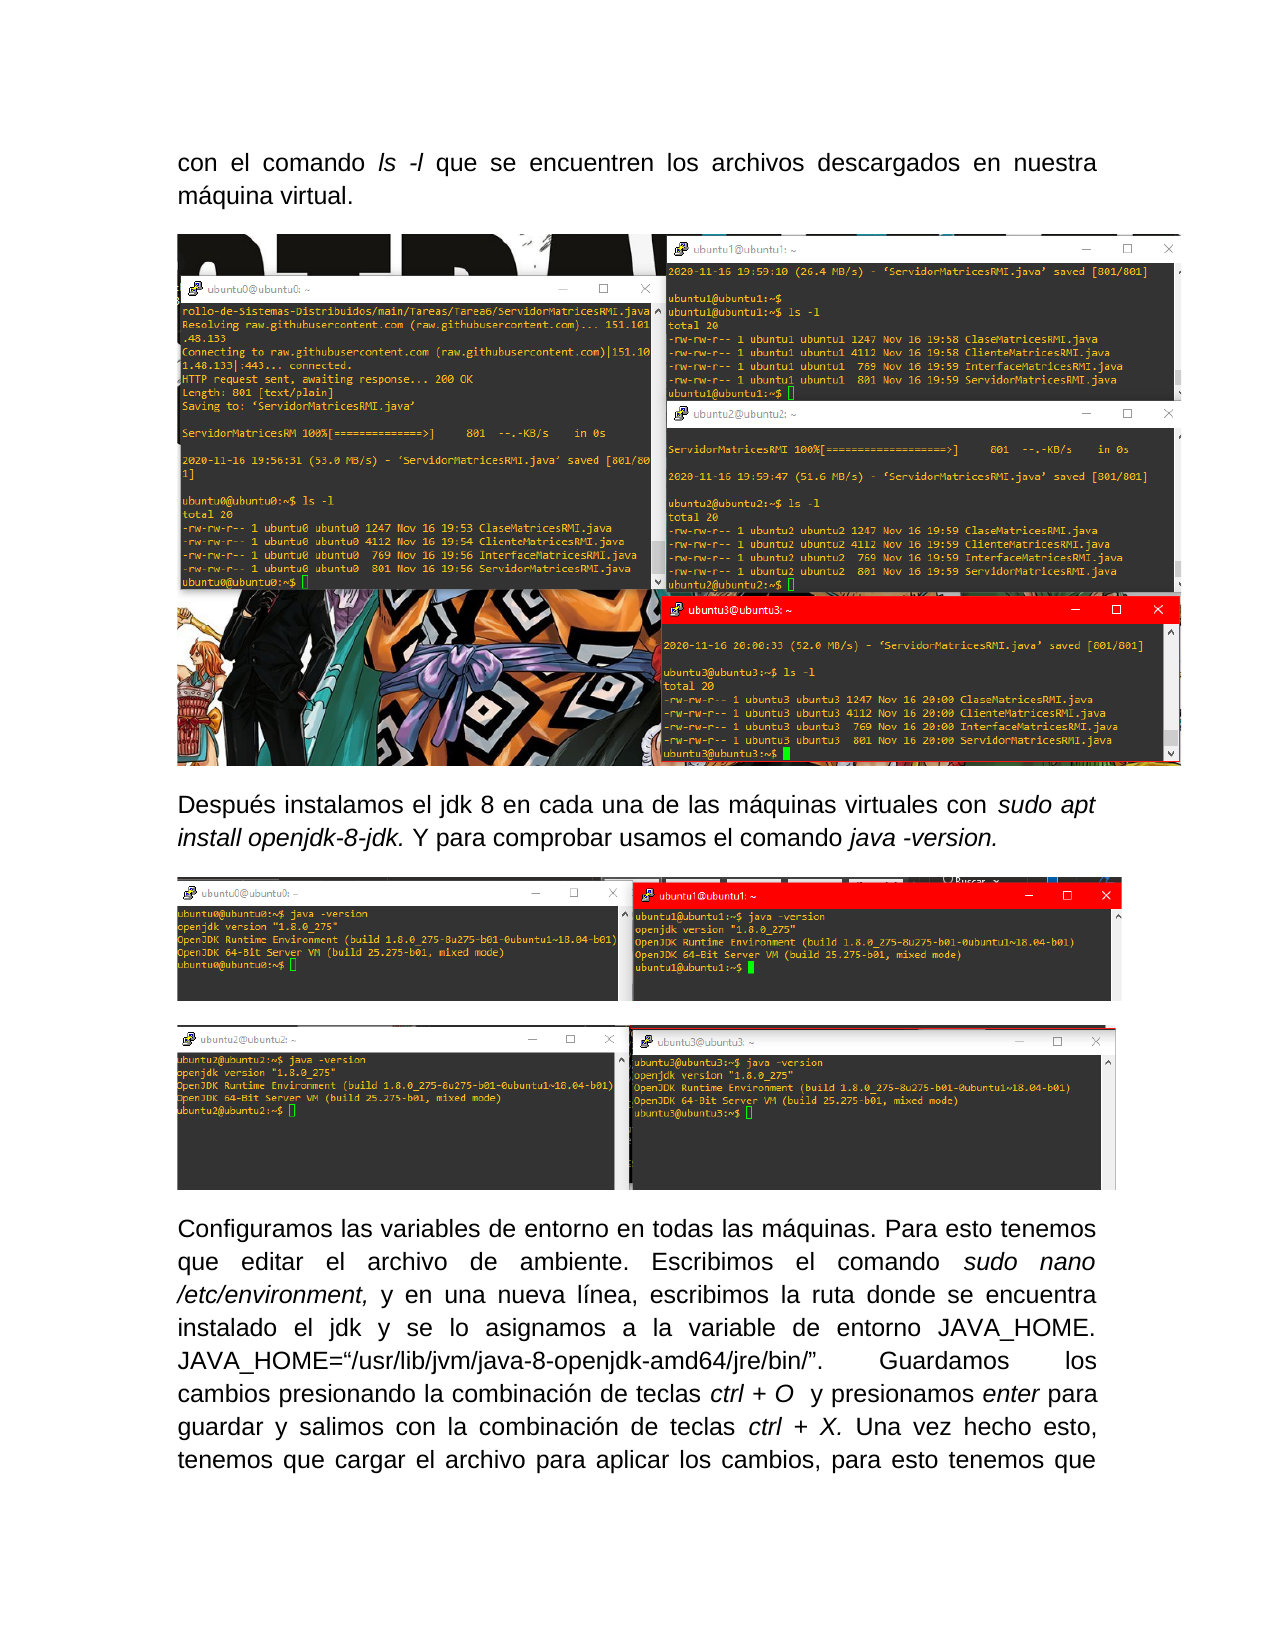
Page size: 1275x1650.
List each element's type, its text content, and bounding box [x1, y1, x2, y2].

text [177, 148, 1098, 209]
picture [177, 1025, 1116, 1190]
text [177, 1214, 1098, 1474]
picture [177, 234, 1182, 766]
text Después instalamos el jdk 8 en cada una de las máquinas virtuales con sudo apt install openjdk-8-jdk. Y para comprobar usamos el comando java -version. [177, 790, 1098, 852]
picture [177, 877, 1122, 1001]
